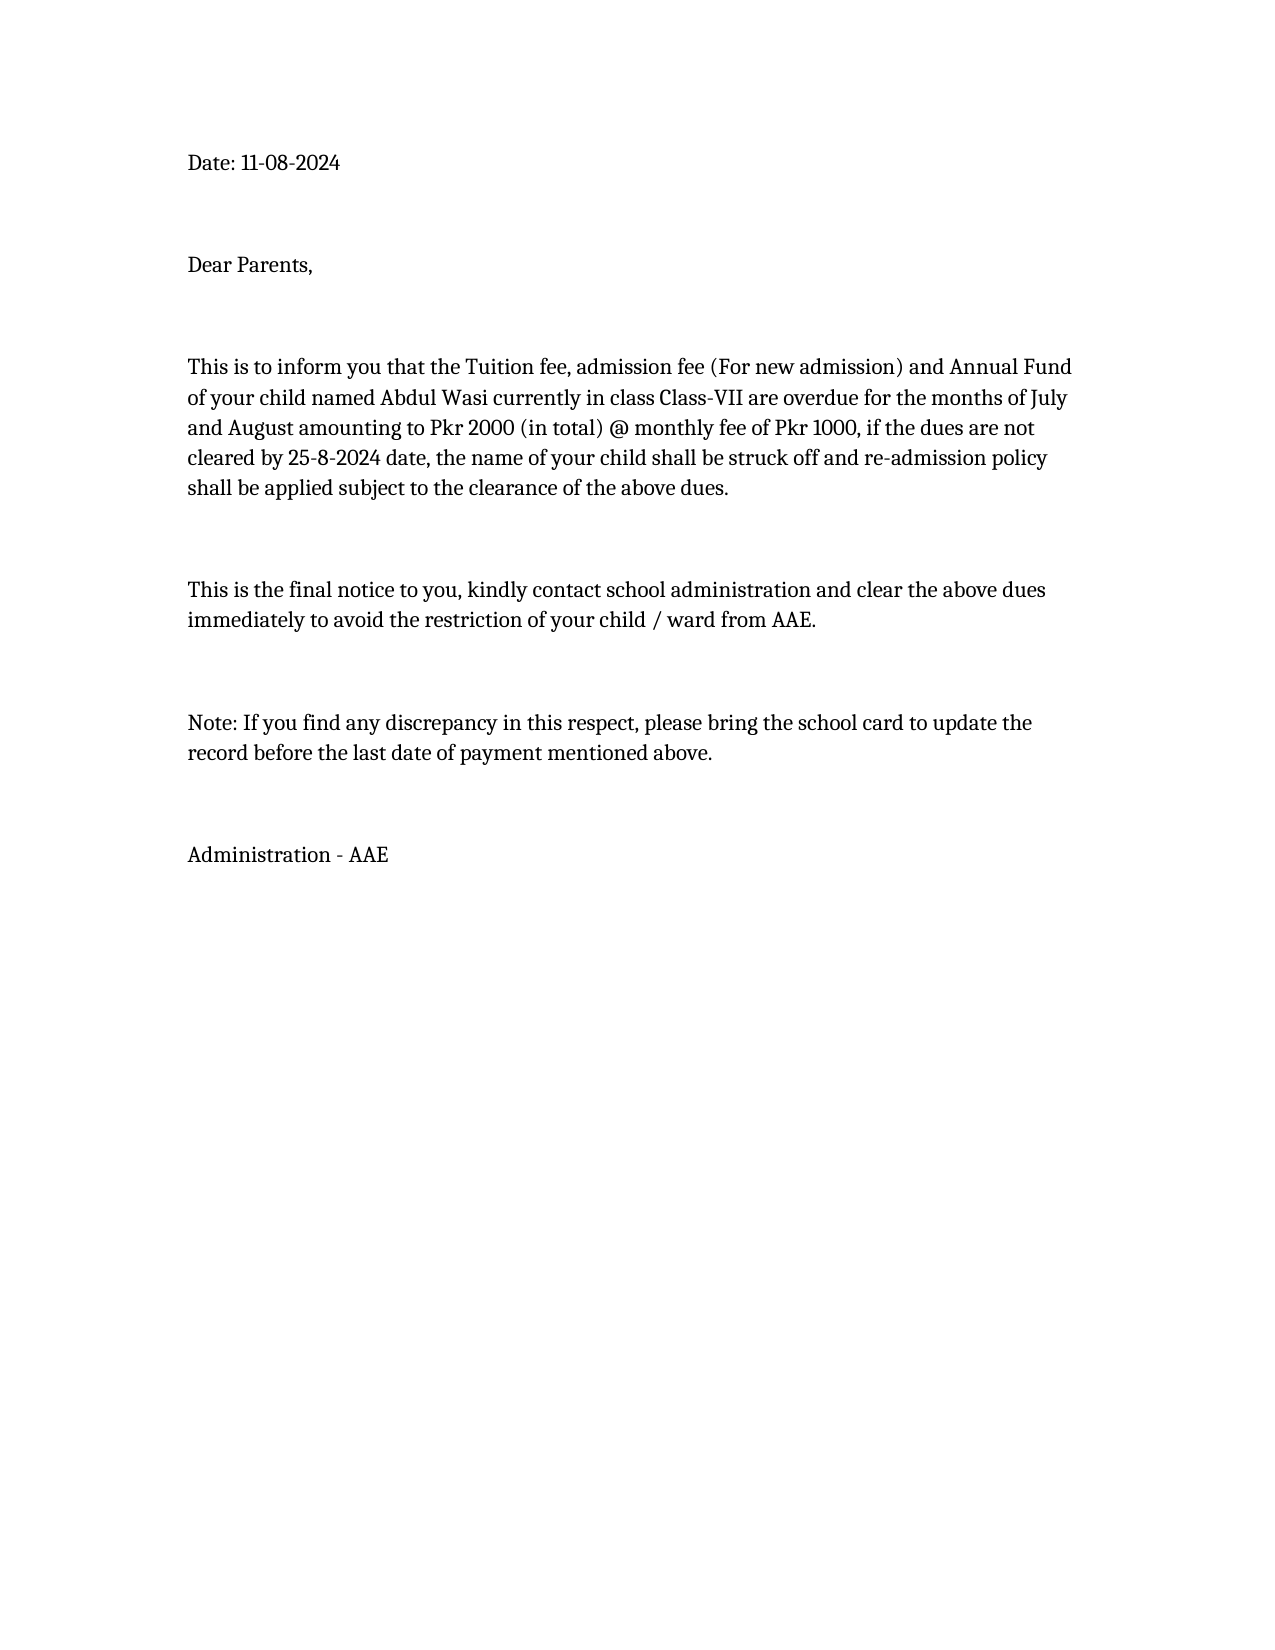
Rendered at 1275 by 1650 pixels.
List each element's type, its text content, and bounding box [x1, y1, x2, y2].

text This is to inform you that the Tuition fee, admission fee (For new admission) and Annual Fund of your child named Abdul Wasi currently in class Class-VII are overdue for the months of July and August amounting to Pkr 2000 (in total) @ monthly fee of Pkr 1000, if the dues are not cleared by 25-8-2024 date, the name of your child shall be struck off and re-admission policy shall be applied subject to the clearance of the above dues. [187, 354, 1087, 501]
text Date: 11-08-2024 [187, 150, 1087, 176]
text Administration - AAE [187, 842, 1087, 868]
text This is the final notice to you, kindly contact school administration and clear the above dues immediately to avoid the restriction of your child / ward from AAE. [187, 577, 1087, 634]
text Note: If you find any discrepancy in this respect, please bring the school card to update the record before the last date of payment mentioned above. [187, 709, 1087, 766]
text Dear Parents, [187, 252, 1087, 278]
